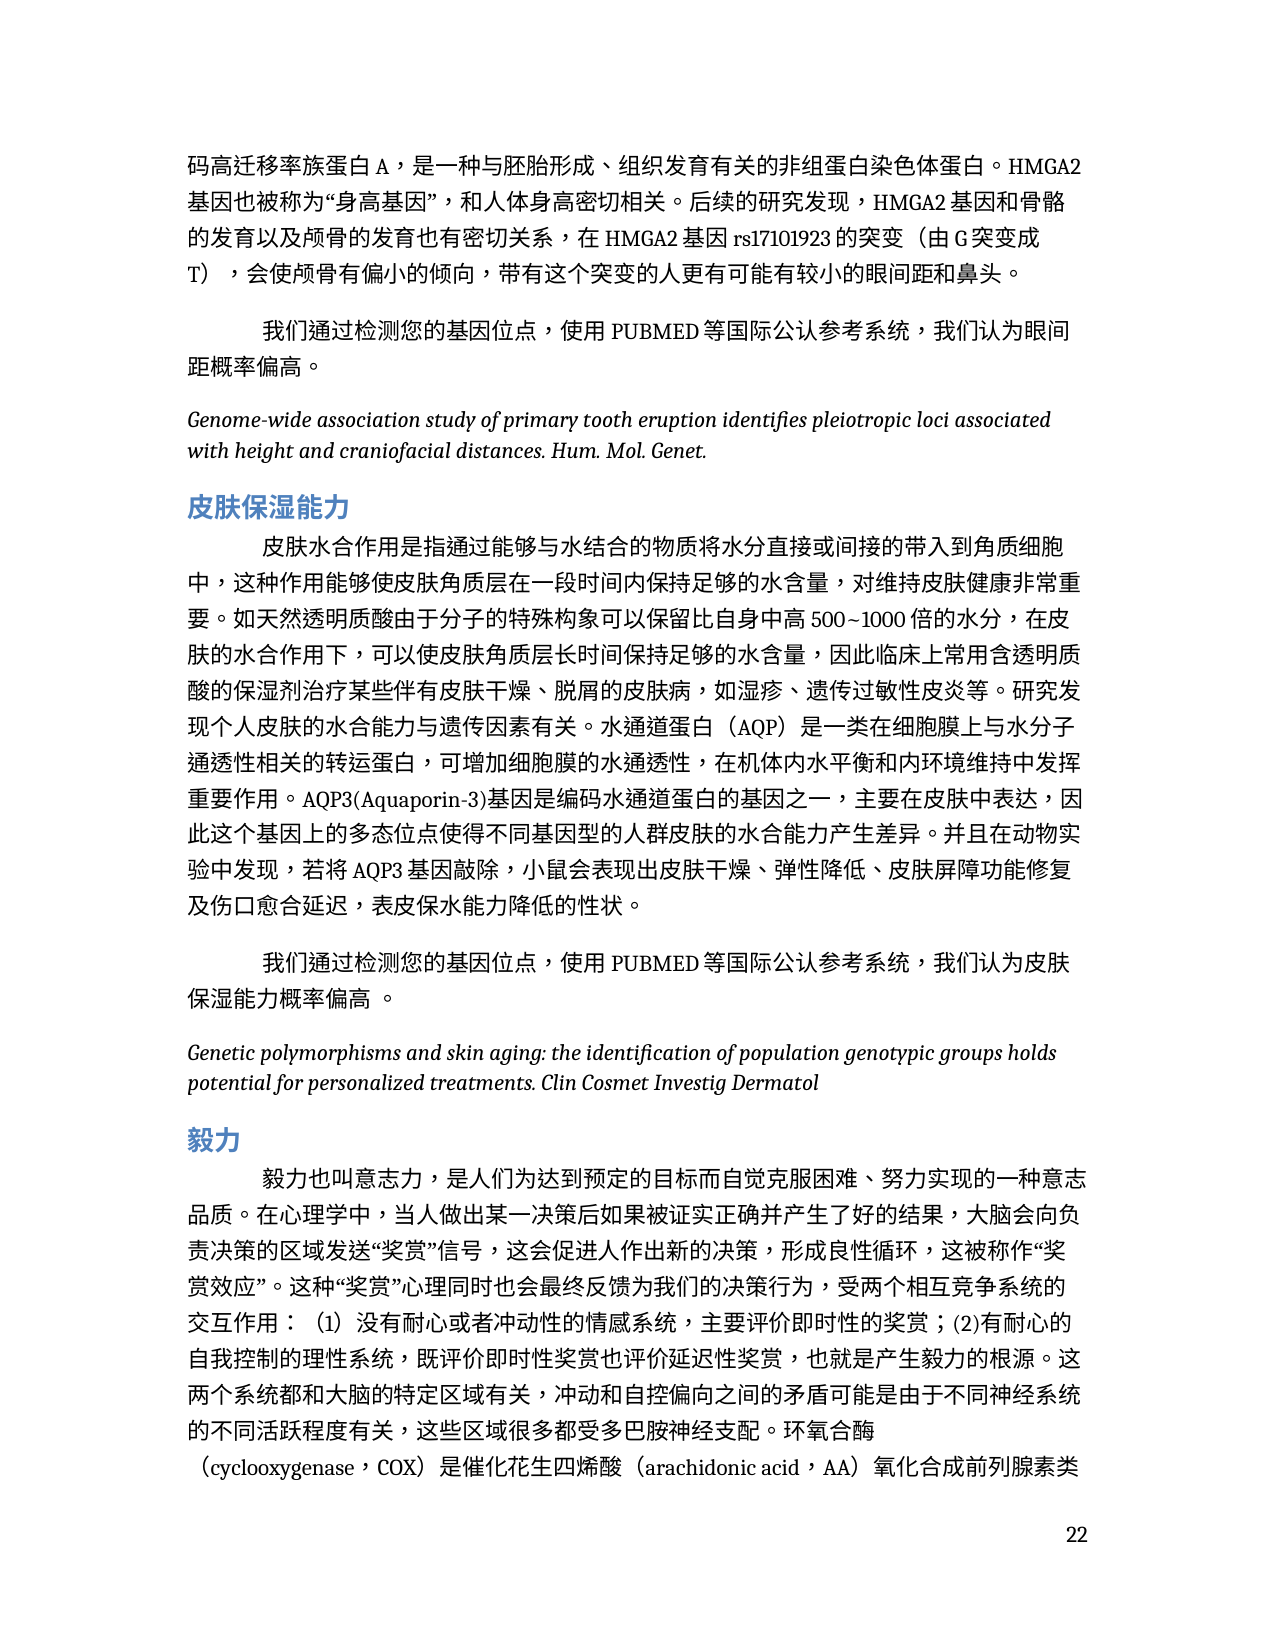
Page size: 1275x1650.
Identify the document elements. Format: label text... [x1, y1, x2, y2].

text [187, 1163, 1087, 1482]
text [187, 150, 1087, 289]
text Genetic polymorphisms and skin aging: the identification of population genotypic groups holds potential for personalized treatments. Clin Cosmet Investig Dermatol [187, 1040, 1087, 1096]
subtitle 毅力 [187, 1121, 1087, 1158]
text 我们通过检测您的基因位点，使用PUBMED等国际公认参考系统，我们认为皮肤保湿能力概率偏高 。 [187, 947, 1087, 1014]
text 皮肤水合作用是指通过能够与水结合的物质将水分直接或间接的带入到角质细胞中，这种作用能够使皮肤角质层在一段时间内保持足够的水含量，对维持皮肤健康非常重要。如天然透明质酸由于分子的特殊构象可以保留比自身中高500~1000倍的水分，在皮肤的水合作用下，可以使皮肤角质层长时间保持足够的水含量，因此临床上常用含透明质酸的保湿剂治疗某些伴有皮肤干燥、脱屑的皮肤病，如湿疹、遗传过敏性皮炎等。研究发现个人皮肤的水合能力与遗传因素有关。水通道蛋白（AQP）是一类在细胞膜上与水分子通透性相关的转运蛋白，可增加细胞膜的水通透性，在机体内水平衡和内环境维持中发挥重要作用。AQP3(Aquaporin-3)基因是编码水通道蛋白的基因之一，主要在皮肤中表达，因此这个基因上的多态位点使得不同基因型的人群皮肤的水合能力产生差异。并且在动物实验中发现，若将AQP3基因敲除，小鼠会表现出皮肤干燥、弹性降低、皮肤屏障功能修复及伤口愈合延迟，表皮保水能力降低的性状。 [187, 531, 1087, 922]
text 我们通过检测您的基因位点，使用PUBMED等国际公认参考系统，我们认为眼间距概率偏高。 [187, 314, 1087, 382]
subtitle 皮肤保湿能力 [187, 488, 1087, 525]
text Genome-wide association study of primary tooth eruption identifies pleiotropic loci associated with height and craniofacial distances. Hum. Mol. Genet. [187, 407, 1087, 464]
